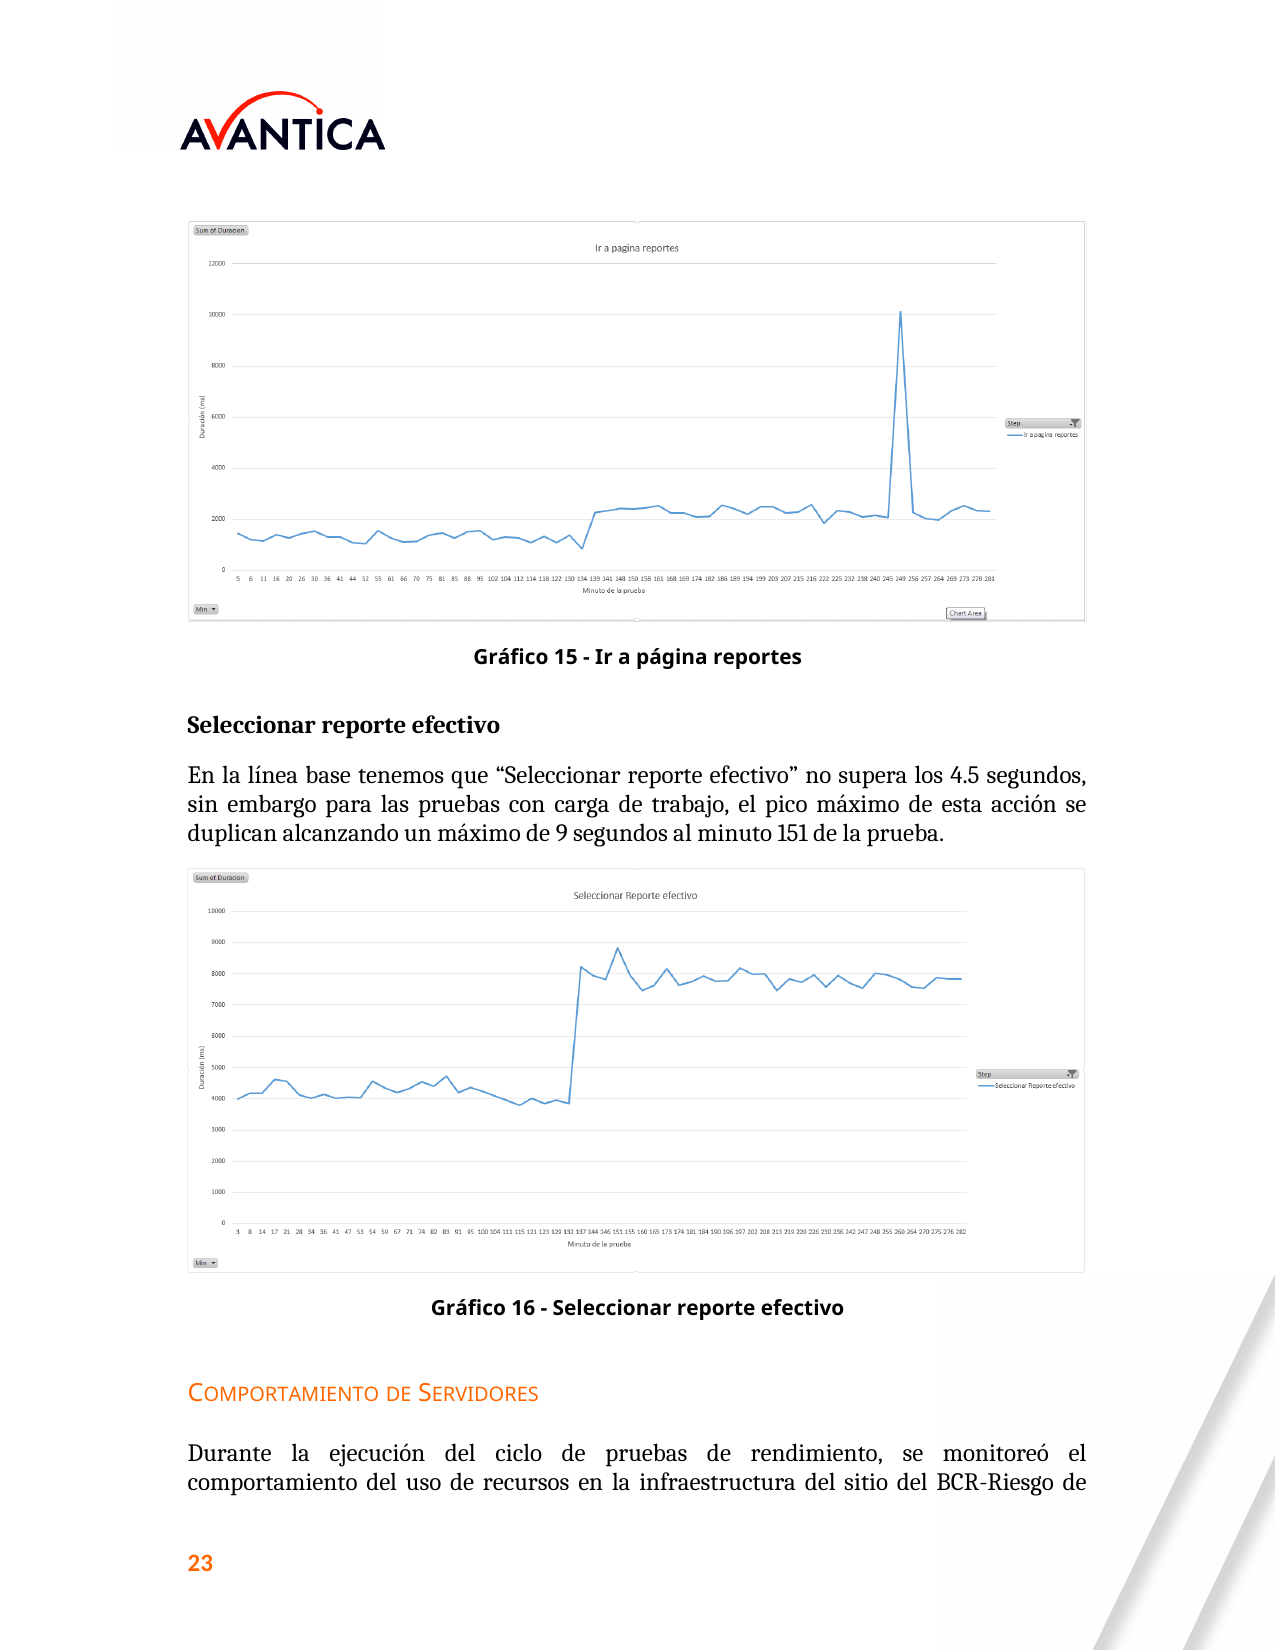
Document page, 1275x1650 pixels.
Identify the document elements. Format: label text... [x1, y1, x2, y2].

picture [187, 221, 1087, 622]
picture [187, 868, 1275, 1650]
text Seleccionar reporte efectivo [187, 711, 1087, 740]
text En la línea base tenemos que “Seleccionar reporte efectivo” no supera los 4.5 segundos, sin embargo para las pruebas con carga de trabajo, el pico máximo de esta acción se duplican alcanzando un máximo de 9 segundos al minuto 151 de la prueba. [187, 761, 1087, 847]
picture [112, 0, 386, 150]
subtitle Comportamiento de Servidores [187, 1375, 1087, 1409]
